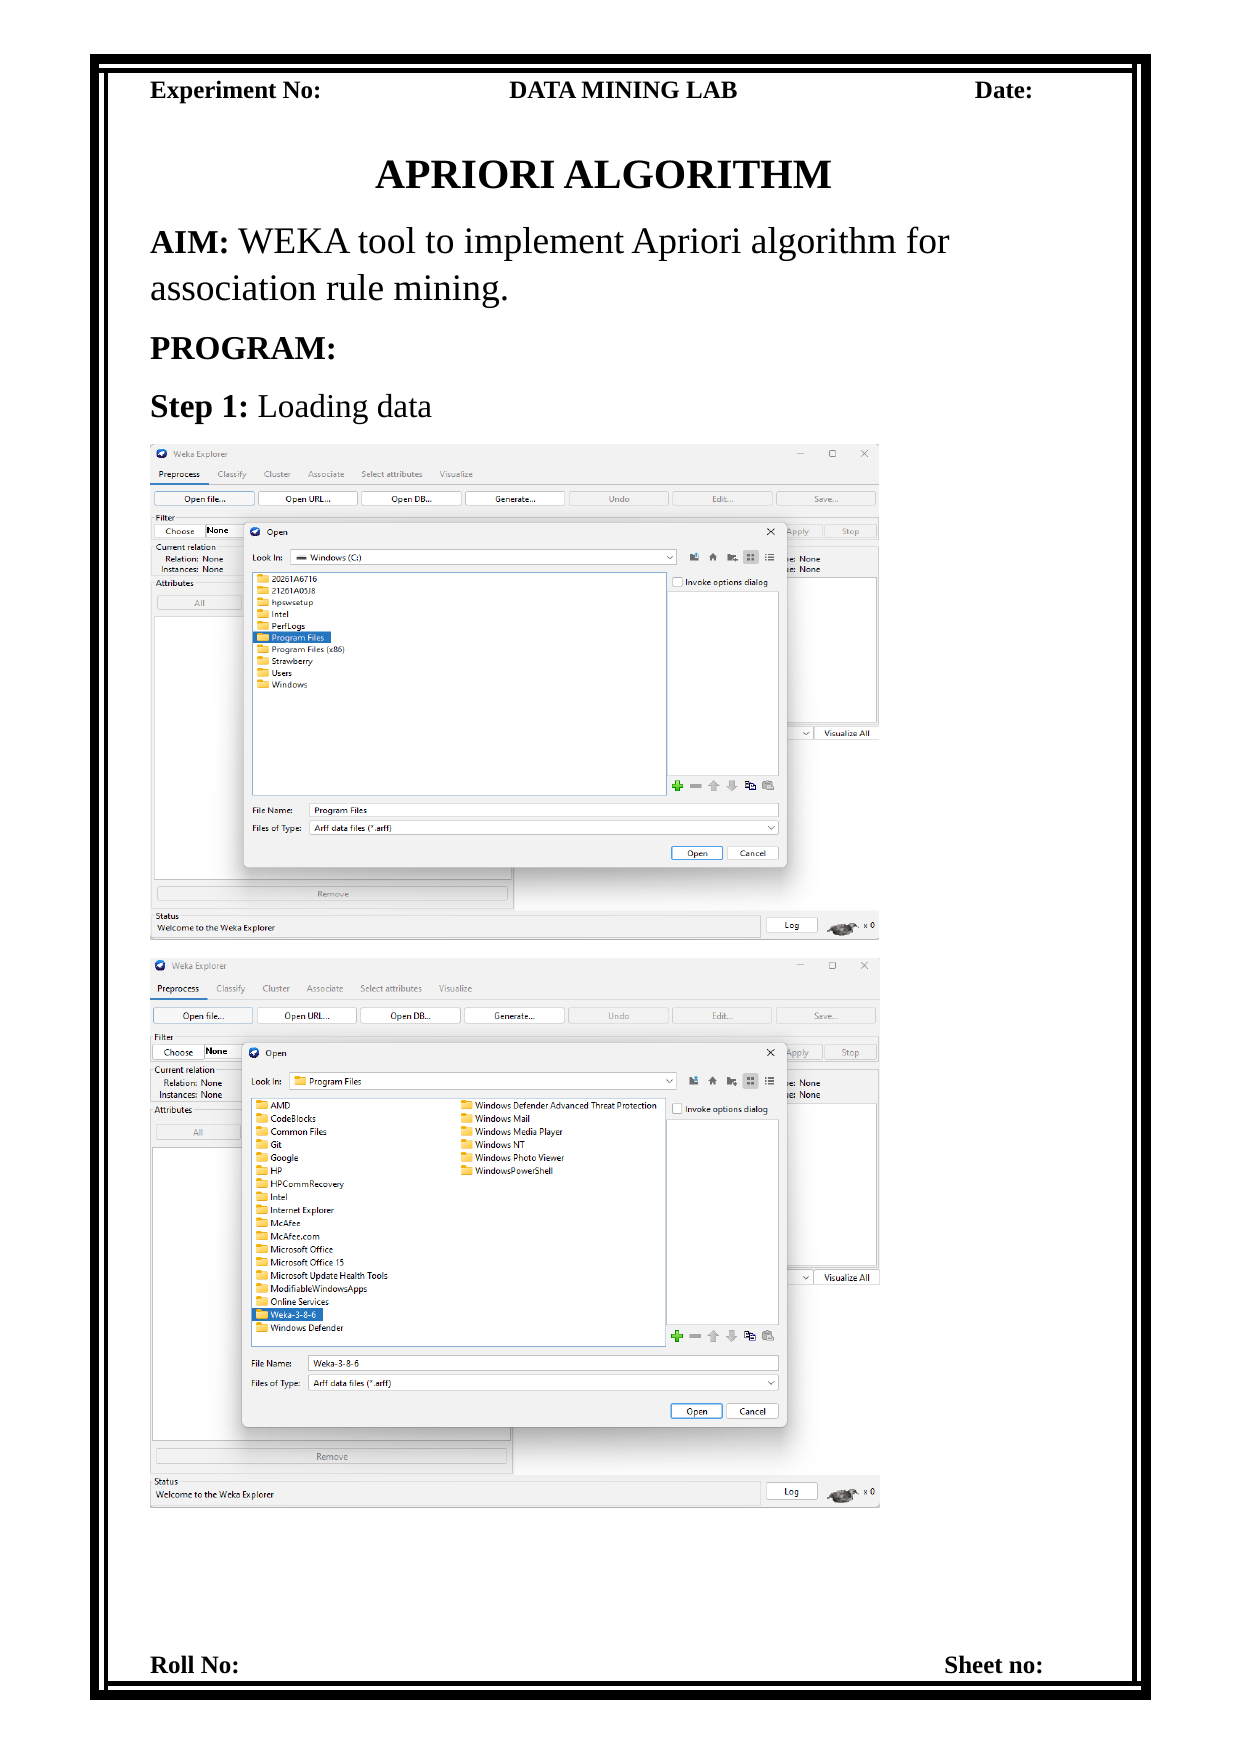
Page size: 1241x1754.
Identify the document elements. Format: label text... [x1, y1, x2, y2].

text PROGRAM: [150, 328, 1090, 366]
picture [150, 958, 880, 1508]
text APRIORI ALGORITHM [300, 150, 1090, 198]
text AIM: WEKA tool to implement Apriori algorithm for association rule mining. [150, 218, 1090, 308]
text Step 1: Loading data [150, 386, 1090, 424]
picture [150, 444, 879, 940]
